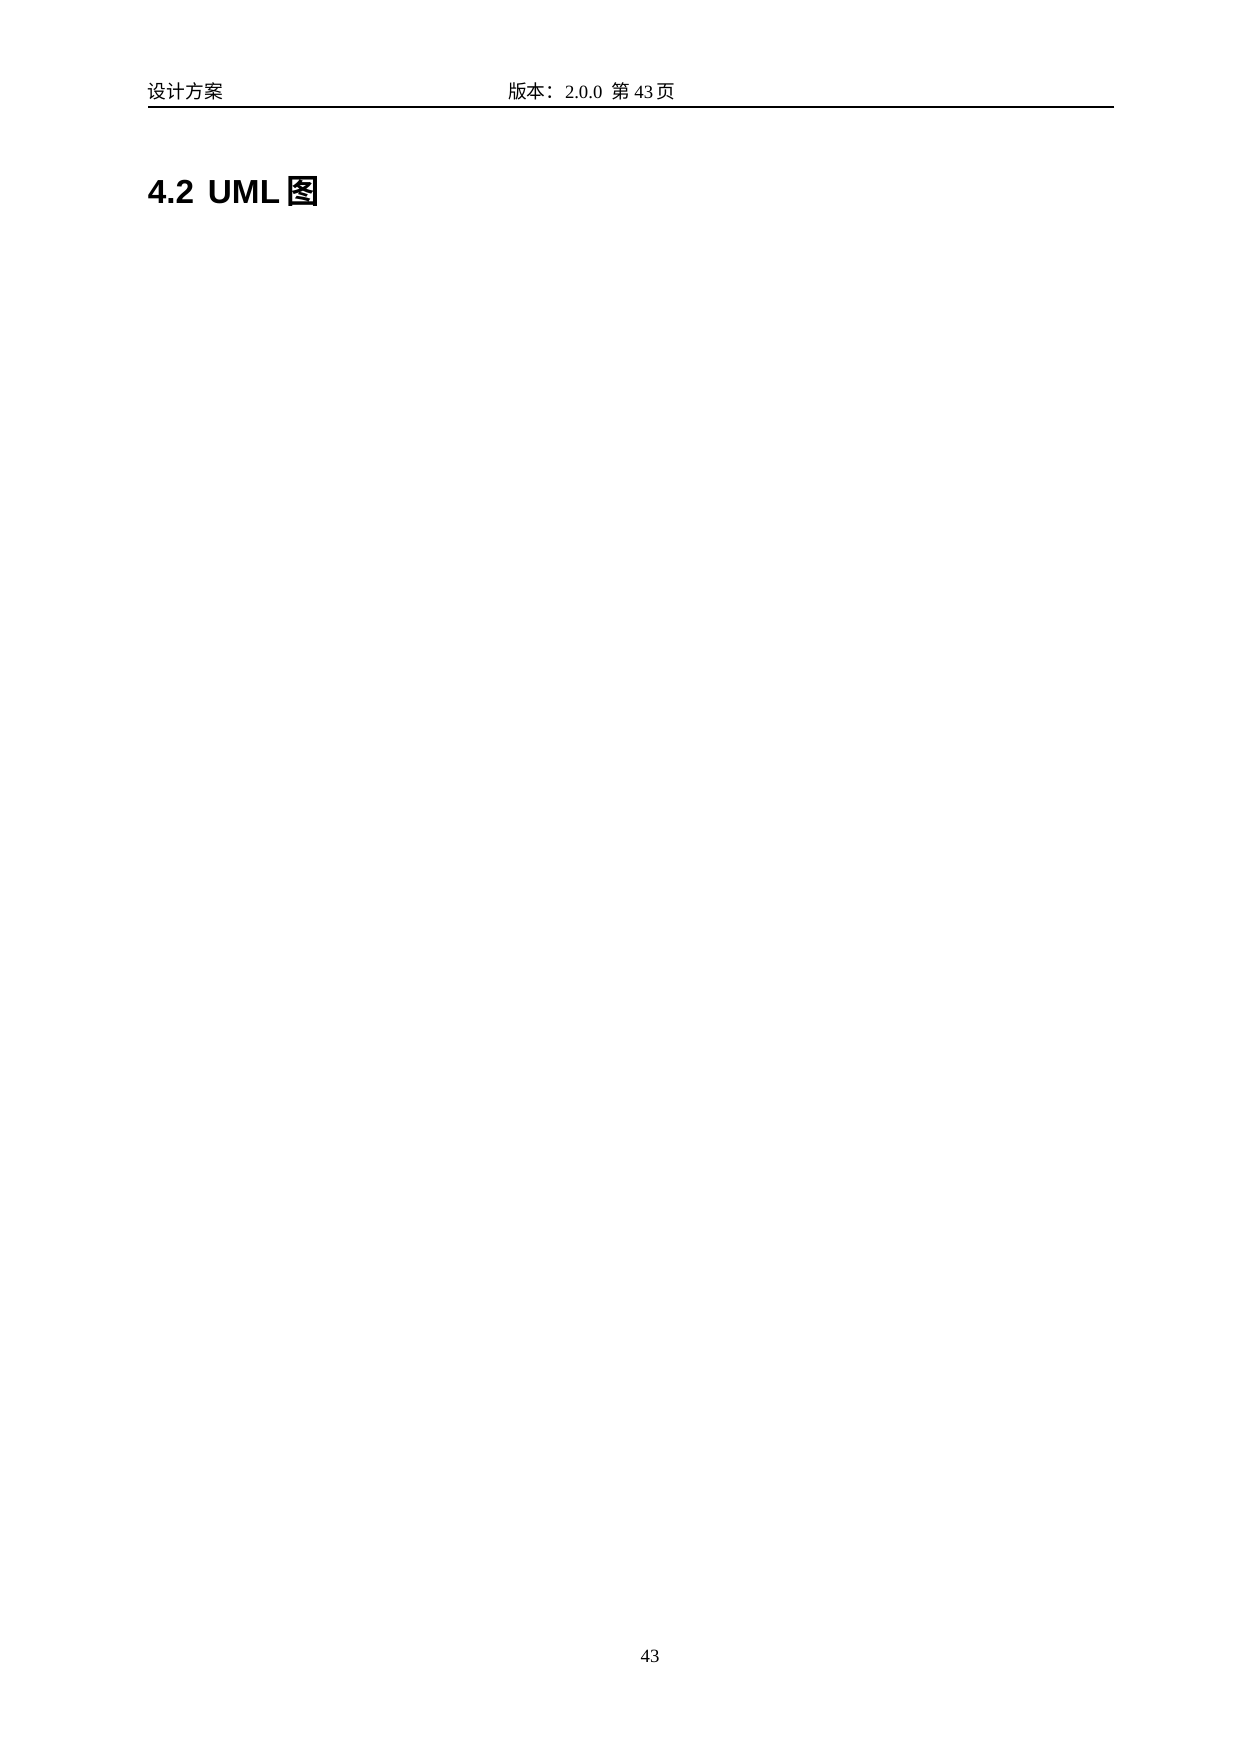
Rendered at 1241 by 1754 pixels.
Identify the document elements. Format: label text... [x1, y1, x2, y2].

subtitle UML图 [148, 157, 1152, 222]
